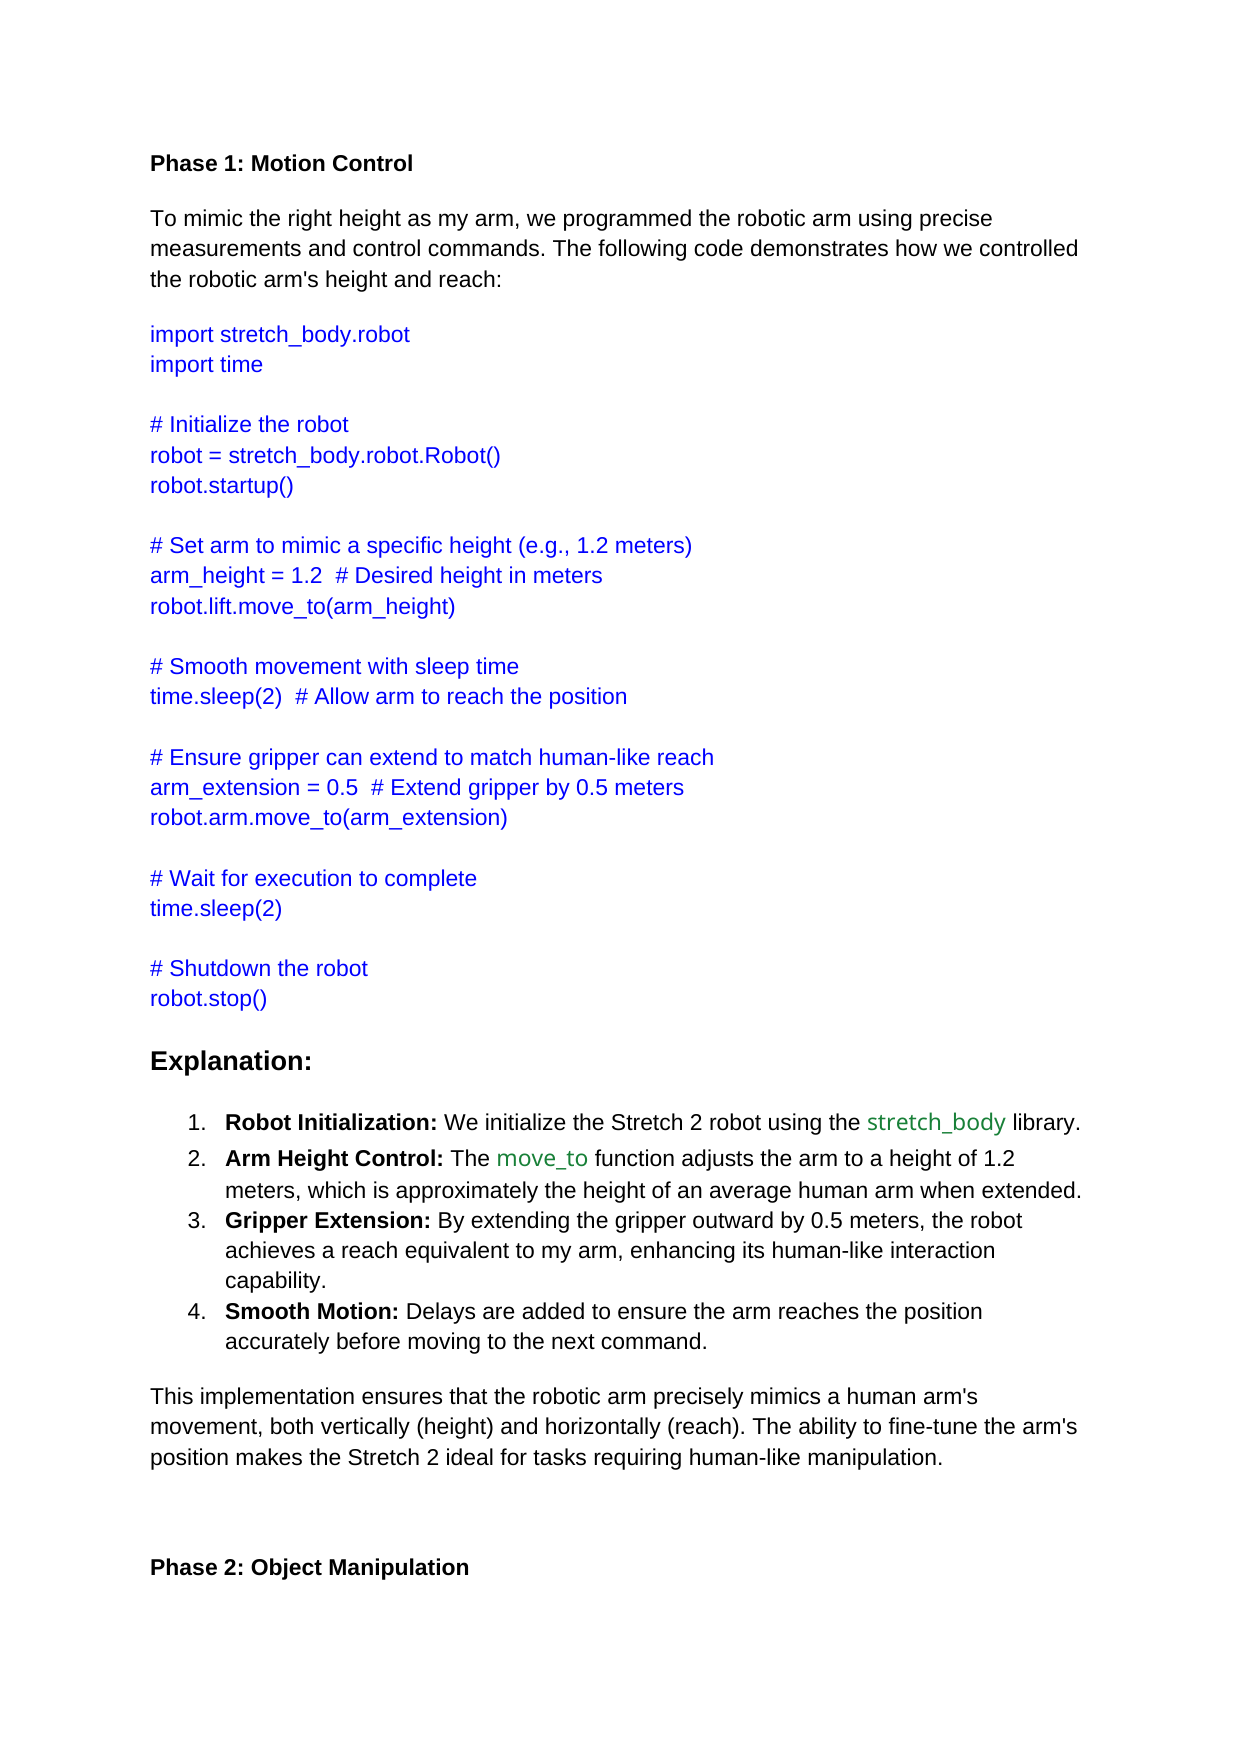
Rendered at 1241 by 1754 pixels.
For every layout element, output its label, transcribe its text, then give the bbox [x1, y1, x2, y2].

text import stretch_body.robot [150, 321, 1090, 347]
subtitle Explanation: [150, 1045, 1090, 1076]
text This implementation ensures that the robotic arm precisely mimics a human arm's movement, both vertically (height) and horizontally (reach). The ability to fine-tune the arm's position makes the Stretch 2 ideal for tasks requiring human-like manipulation. [150, 1383, 1090, 1470]
text # Set arm to mimic a specific height (e.g., 1.2 meters) [150, 532, 1090, 559]
text To mimic the right height as my arm, we programmed the robotic arm using precise measurements and control commands. The following code demonstrates how we controlled the robotic arm's height and reach: [150, 205, 1090, 292]
text # Shutdown the robot [150, 955, 1090, 982]
list Robot Initialization: We initialize the Stretch 2 robot using the stretch_body library. [187, 1106, 1090, 1137]
text robot.arm.move_to(arm_extension) [150, 804, 1090, 831]
text arm_extension = 0.5 # Extend gripper by 0.5 meters [150, 774, 1090, 800]
text # Ensure gripper can extend to match human-like reach [150, 744, 1090, 770]
text time.sleep(2) # Allow arm to reach the position [150, 683, 1090, 710]
subtitle Phase 2: Object Manipulation [150, 1554, 1090, 1580]
text time.sleep(2) [150, 895, 1090, 921]
list Smooth Motion: Delays are added to ensure the arm reaches the position accurately before moving to the next command. [187, 1298, 1090, 1354]
subtitle Phase 1: Motion Control [150, 150, 1090, 176]
text robot.stop() [150, 985, 1090, 1012]
list Arm Height Control: The move_to function adjusts the arm to a height of 1.2 meters, which is approximately the height of an average human arm when extended. [187, 1142, 1090, 1203]
list Gripper Extension: By extending the gripper outward by 0.5 meters, the robot achieves a reach equivalent to my arm, enhancing its human-like interaction capability. [187, 1207, 1090, 1294]
text # Initialize the robot [150, 411, 1090, 438]
text # Wait for execution to complete [150, 864, 1090, 891]
text robot = stretch_body.robot.Robot() [150, 442, 1090, 468]
text # Smooth movement with sleep time [150, 653, 1090, 679]
text robot.lift.move_to(arm_height) [150, 593, 1090, 619]
text import time [150, 351, 1090, 377]
text robot.startup() [150, 472, 1090, 498]
text arm_height = 1.2 # Desired height in meters [150, 562, 1090, 589]
